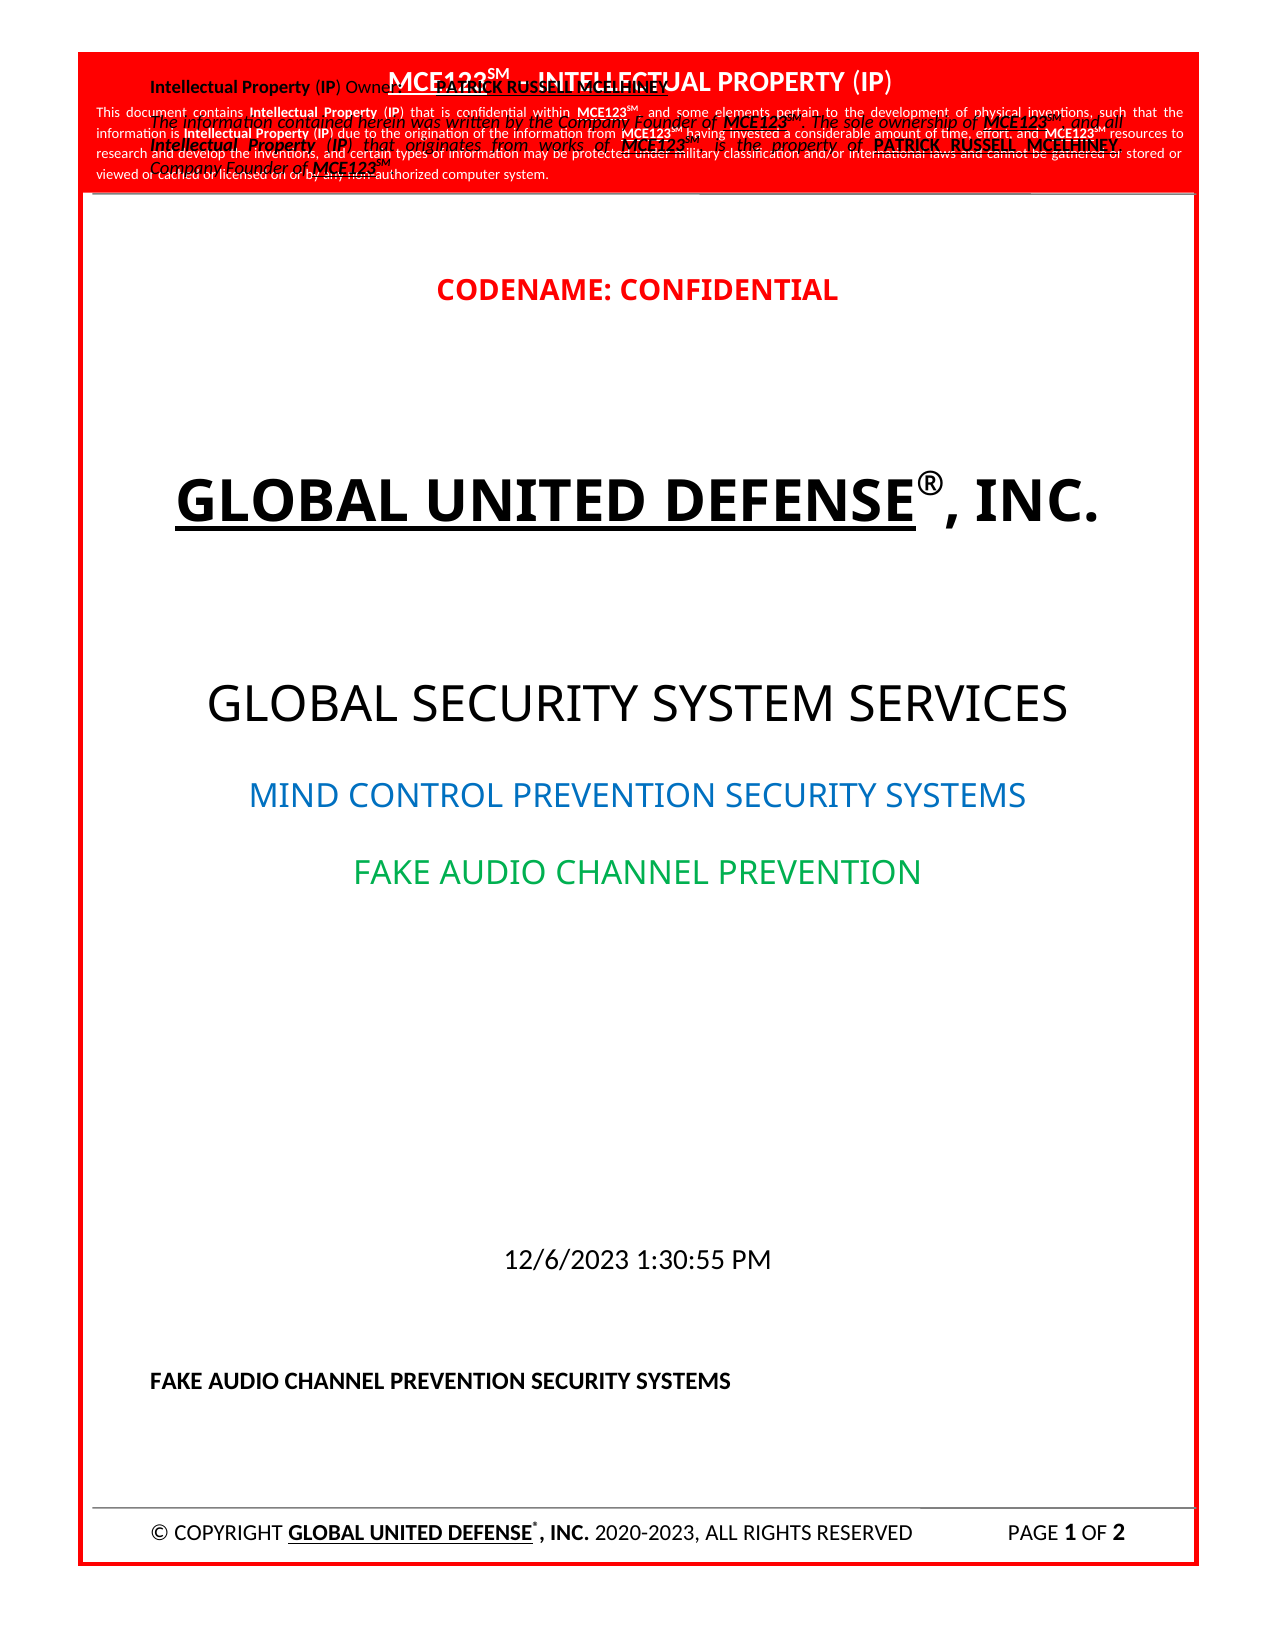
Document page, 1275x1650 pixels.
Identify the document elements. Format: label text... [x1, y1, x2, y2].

subtitle MIND CONTROL PREVENTION SECURITY SYSTEMS [150, 772, 1125, 817]
text GLOBAL UNITED DEFENSE®, INC. [150, 459, 1125, 539]
subtitle FAKE AUDIO CHANNEL PREVENTION [150, 849, 1125, 894]
text FAKE AUDIO CHANNEL PREVENTION SECURITY SYSTEMS [150, 1365, 1125, 1395]
text CODENAME: CONFIDENTIAL [150, 269, 1125, 309]
text 12/6/2023 1:30:55 PM [150, 1241, 1125, 1277]
text GLOBAL SECURITY SYSTEM SERVICES [150, 668, 1125, 736]
